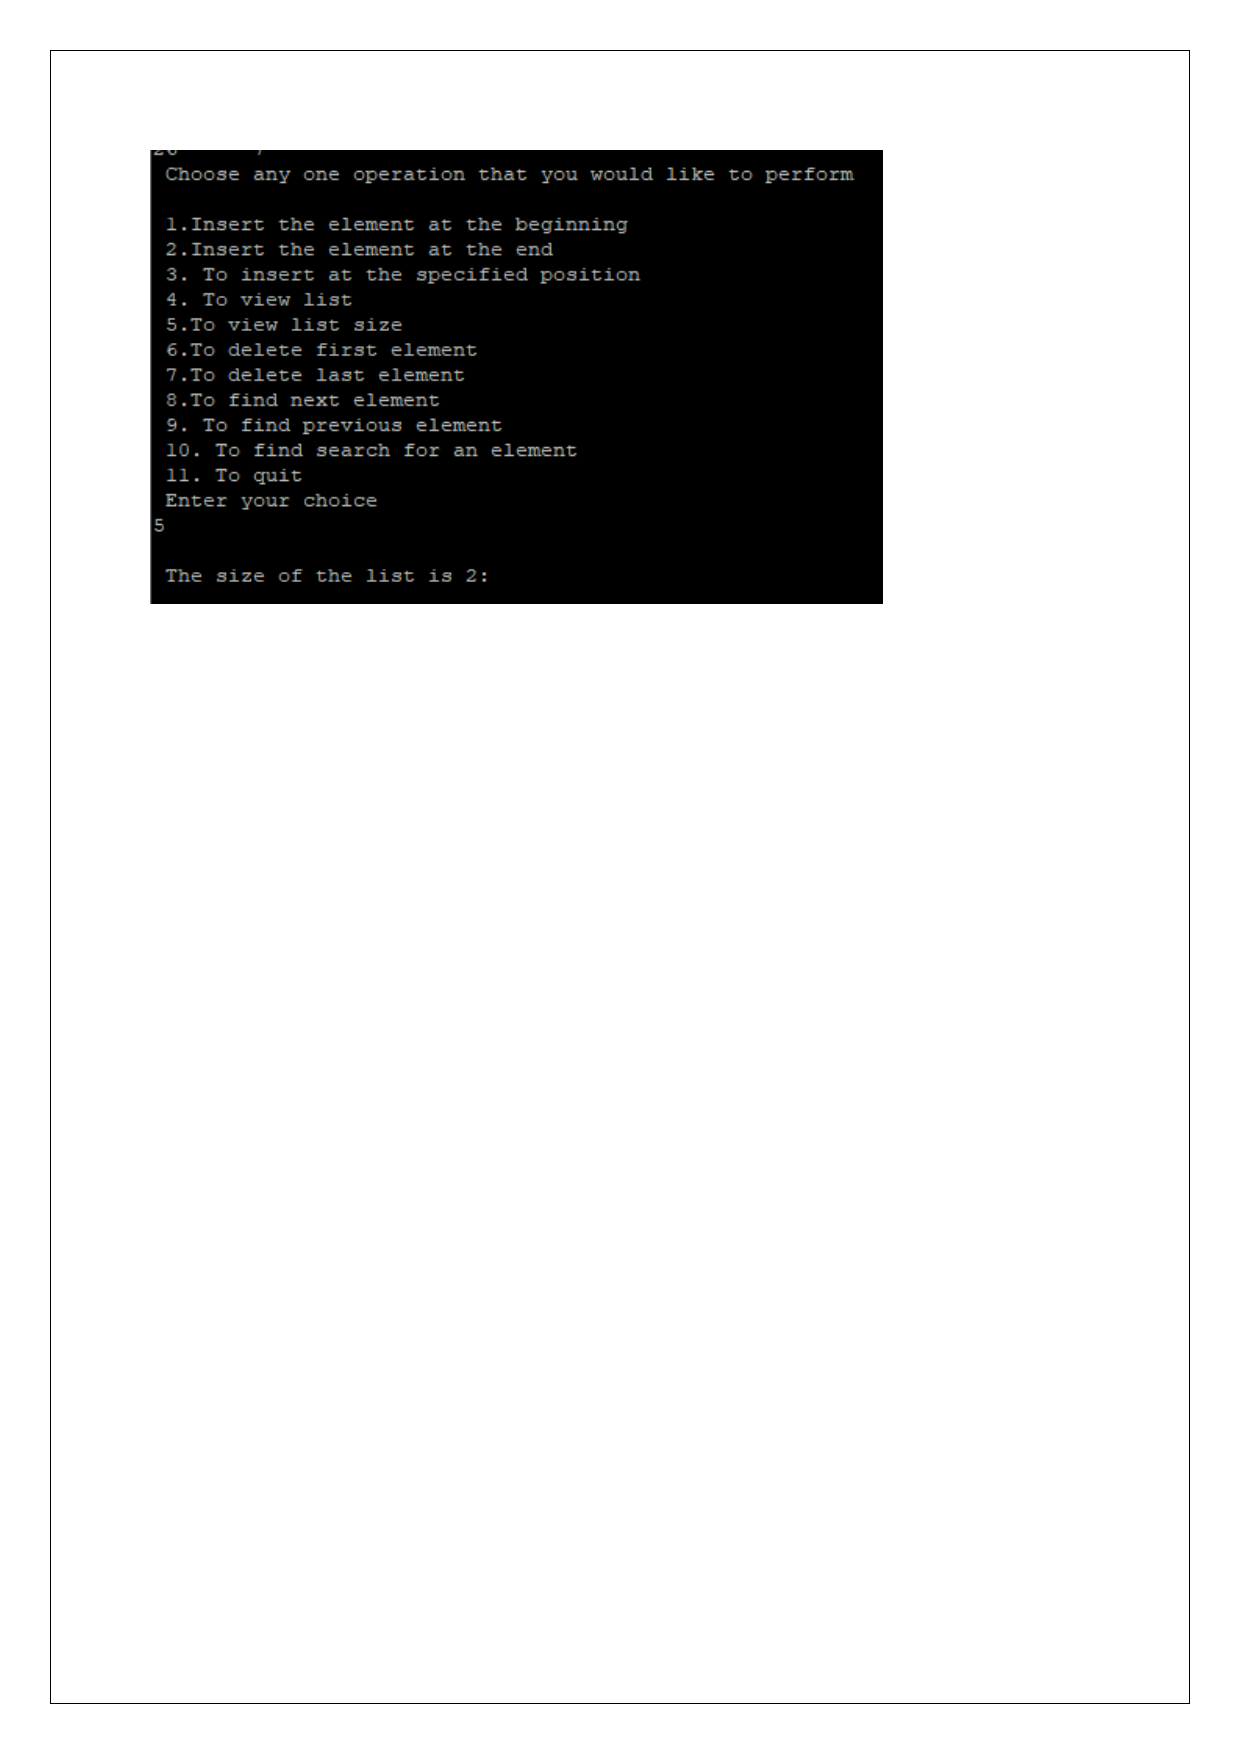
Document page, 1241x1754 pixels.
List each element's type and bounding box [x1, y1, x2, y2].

picture [150, 150, 883, 604]
